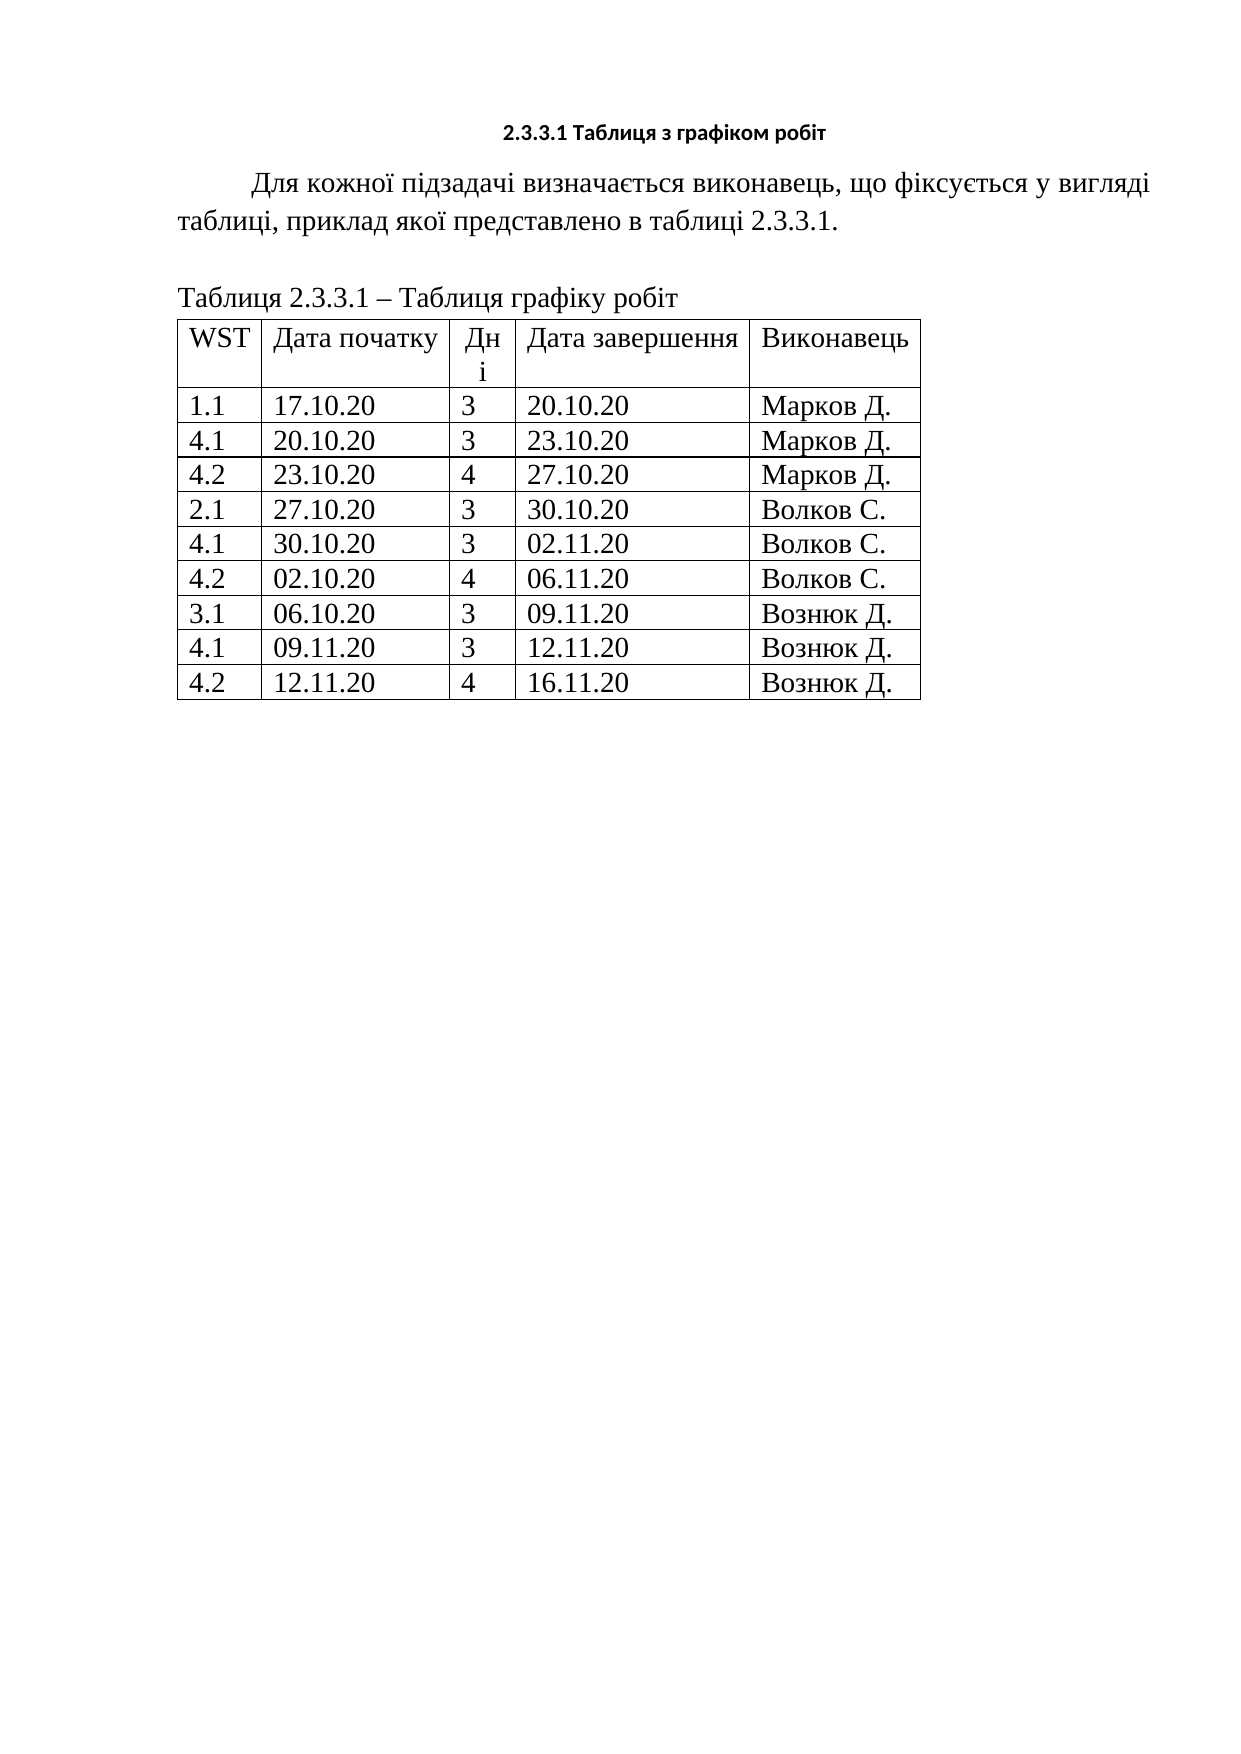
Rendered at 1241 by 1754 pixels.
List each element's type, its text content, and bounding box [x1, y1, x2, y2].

text Для кожної підзадачі визначається виконавець, що фіксується у вигляді таблиці, приклад якої представлено в таблиці 2.3.3.1. [177, 165, 1152, 237]
table_cell Волков С. [750, 492, 920, 526]
table_cell 4 [450, 458, 515, 491]
table_cell 27.10.20 [262, 492, 449, 526]
table_cell 3 [450, 388, 515, 422]
table_cell 3 [450, 423, 515, 456]
table_cell 09.11.20 [516, 596, 749, 629]
table_cell 3 [450, 527, 515, 560]
table_cell 30.10.20 [262, 527, 449, 560]
table_cell 4 [450, 665, 515, 698]
table_cell Волков С. [750, 527, 920, 560]
text 2.3.3.1 Таблиця з графіком робіт [177, 118, 1152, 146]
table_cell Вознюк Д. [750, 596, 920, 629]
table_cell 3 [450, 630, 515, 664]
table_cell 27.10.20 [516, 458, 749, 491]
table_cell 4.1 [178, 630, 261, 664]
table_cell Марков Д. [750, 423, 920, 456]
table_cell 09.11.20 [262, 630, 449, 664]
table_cell 4.2 [178, 561, 261, 595]
table_cell 17.10.20 [262, 388, 449, 422]
table_cell 02.10.20 [262, 561, 449, 595]
table_cell 30.10.20 [516, 492, 749, 526]
table_cell Вознюк Д. [750, 665, 920, 698]
table_cell 4 [450, 561, 515, 595]
table_cell 06.10.20 [262, 596, 449, 629]
table_cell 1.1 [178, 388, 261, 422]
table_header Виконавець [750, 320, 920, 387]
table_cell Вознюк Д. [750, 630, 920, 664]
table_header Дата початку [262, 320, 449, 387]
table_cell 4.1 [178, 527, 261, 560]
table_header Дні [450, 320, 515, 387]
table_cell 3 [450, 492, 515, 526]
table_cell 12.11.20 [262, 665, 449, 698]
table_cell 20.10.20 [516, 388, 749, 422]
table_cell 16.11.20 [516, 665, 749, 698]
table_cell 4.2 [178, 665, 261, 698]
table_cell 3.1 [178, 596, 261, 629]
table_cell 2.1 [178, 492, 261, 526]
table_cell Марков Д. [750, 458, 920, 491]
table_cell 4.2 [178, 458, 261, 491]
table_cell 02.11.20 [516, 527, 749, 560]
table_cell 20.10.20 [262, 423, 449, 456]
text Таблиця 2.3.3.1 – Таблиця графіку робіт [177, 281, 1152, 314]
table_cell 23.10.20 [262, 458, 449, 491]
table_cell 4.1 [178, 423, 261, 456]
table_header Дата завершення [516, 320, 749, 387]
table_cell 06.11.20 [516, 561, 749, 595]
table_header WST [178, 320, 261, 387]
table_cell Марков Д. [750, 388, 920, 422]
table_cell Волков С. [750, 561, 920, 595]
table_cell 23.10.20 [516, 423, 749, 456]
table_cell 12.11.20 [516, 630, 749, 664]
table_cell 3 [450, 596, 515, 629]
